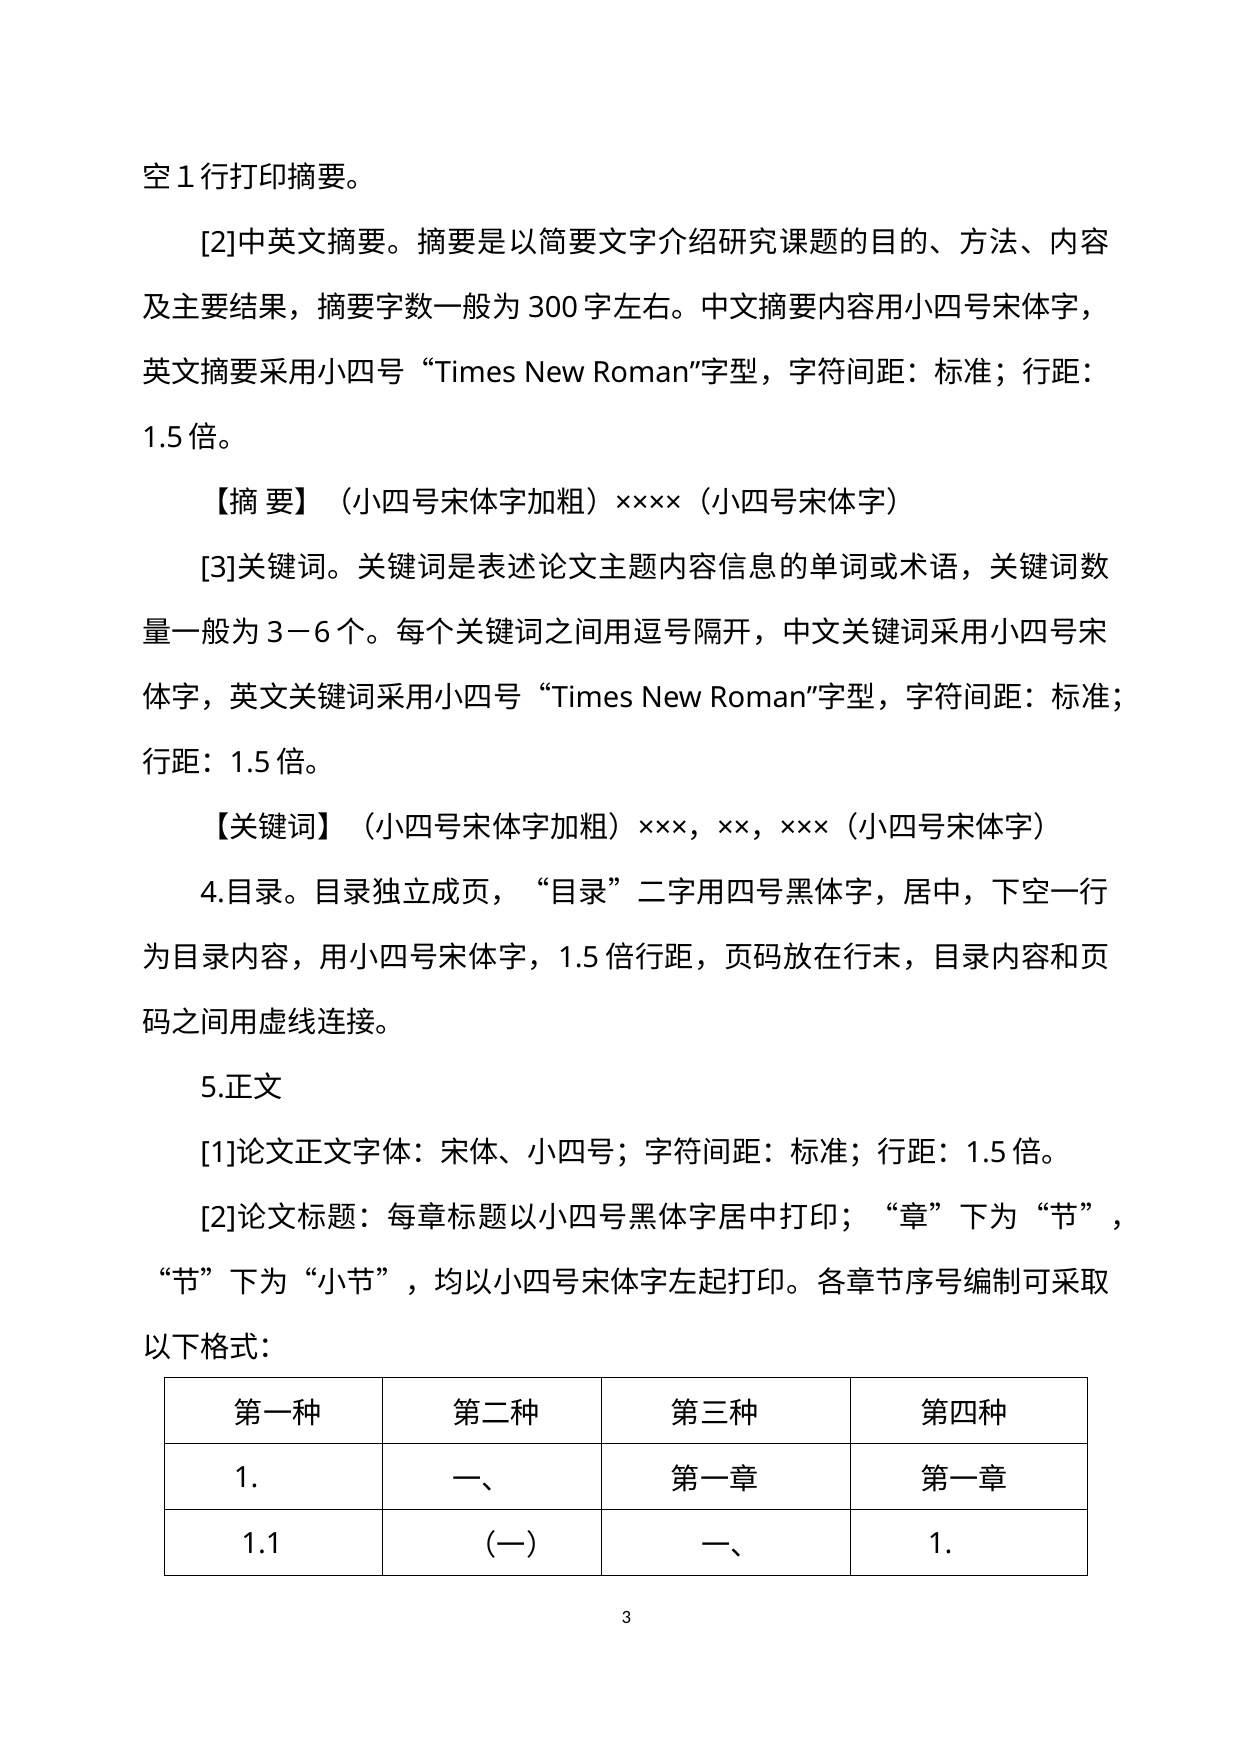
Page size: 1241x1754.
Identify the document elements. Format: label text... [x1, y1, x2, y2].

table_cell 第一章 [851, 1444, 1087, 1509]
table_cell 一、 [602, 1510, 850, 1575]
table_header 第二种 [383, 1378, 601, 1443]
table_header 第三种 [602, 1378, 850, 1443]
text 5.正文 [142, 1052, 1110, 1117]
table_header 第四种 [851, 1378, 1087, 1443]
text 4.目录。目录独立成页，“目录”二字用四号黑体字，居中，下空一行为目录内容，用小四号宋体字，1.5倍行距，页码放在行末，目录内容和页码之间用虚线连接。 [142, 857, 1110, 1052]
text 【关键词】（小四号宋体字加粗）×××，××，×××（小四号宋体字） [142, 792, 1110, 857]
table_cell 1.1 [165, 1510, 382, 1575]
table_cell 一、 [383, 1444, 601, 1509]
text [2]中英文摘要。摘要是以简要文字介绍研究课题的目的、方法、内容及主要结果，摘要字数一般为300字左右。中文摘要内容用小四号宋体字，英文摘要采用小四号“Times New Roman”字型，字符间距：标准；行距：1.5倍。 [142, 207, 1110, 467]
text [142, 142, 1110, 207]
table_header 第一种 [165, 1378, 382, 1443]
table_cell 1. [165, 1444, 382, 1509]
text [1]论文正文字体：宋体、小四号；字符间距：标准；行距：1.5倍。 [142, 1117, 1110, 1182]
text 【摘 要】（小四号宋体字加粗）××××（小四号宋体字） [142, 467, 1110, 532]
table_cell 1. [851, 1510, 1087, 1575]
text [3]关键词。关键词是表述论文主题内容信息的单词或术语，关键词数量一般为3－6个。每个关键词之间用逗号隔开，中文关键词采用小四号宋体字，英文关键词采用小四号“Times New Roman”字型，字符间距：标准；行距：1.5倍。 [142, 532, 1110, 792]
table_cell （一） [383, 1510, 601, 1575]
table_cell 第一章 [602, 1444, 850, 1509]
text [2]论文标题：每章标题以小四号黑体字居中打印；“章”下为“节”，“节”下为“小节”，均以小四号宋体字左起打印。各章节序号编制可采取以下格式： [142, 1182, 1110, 1377]
